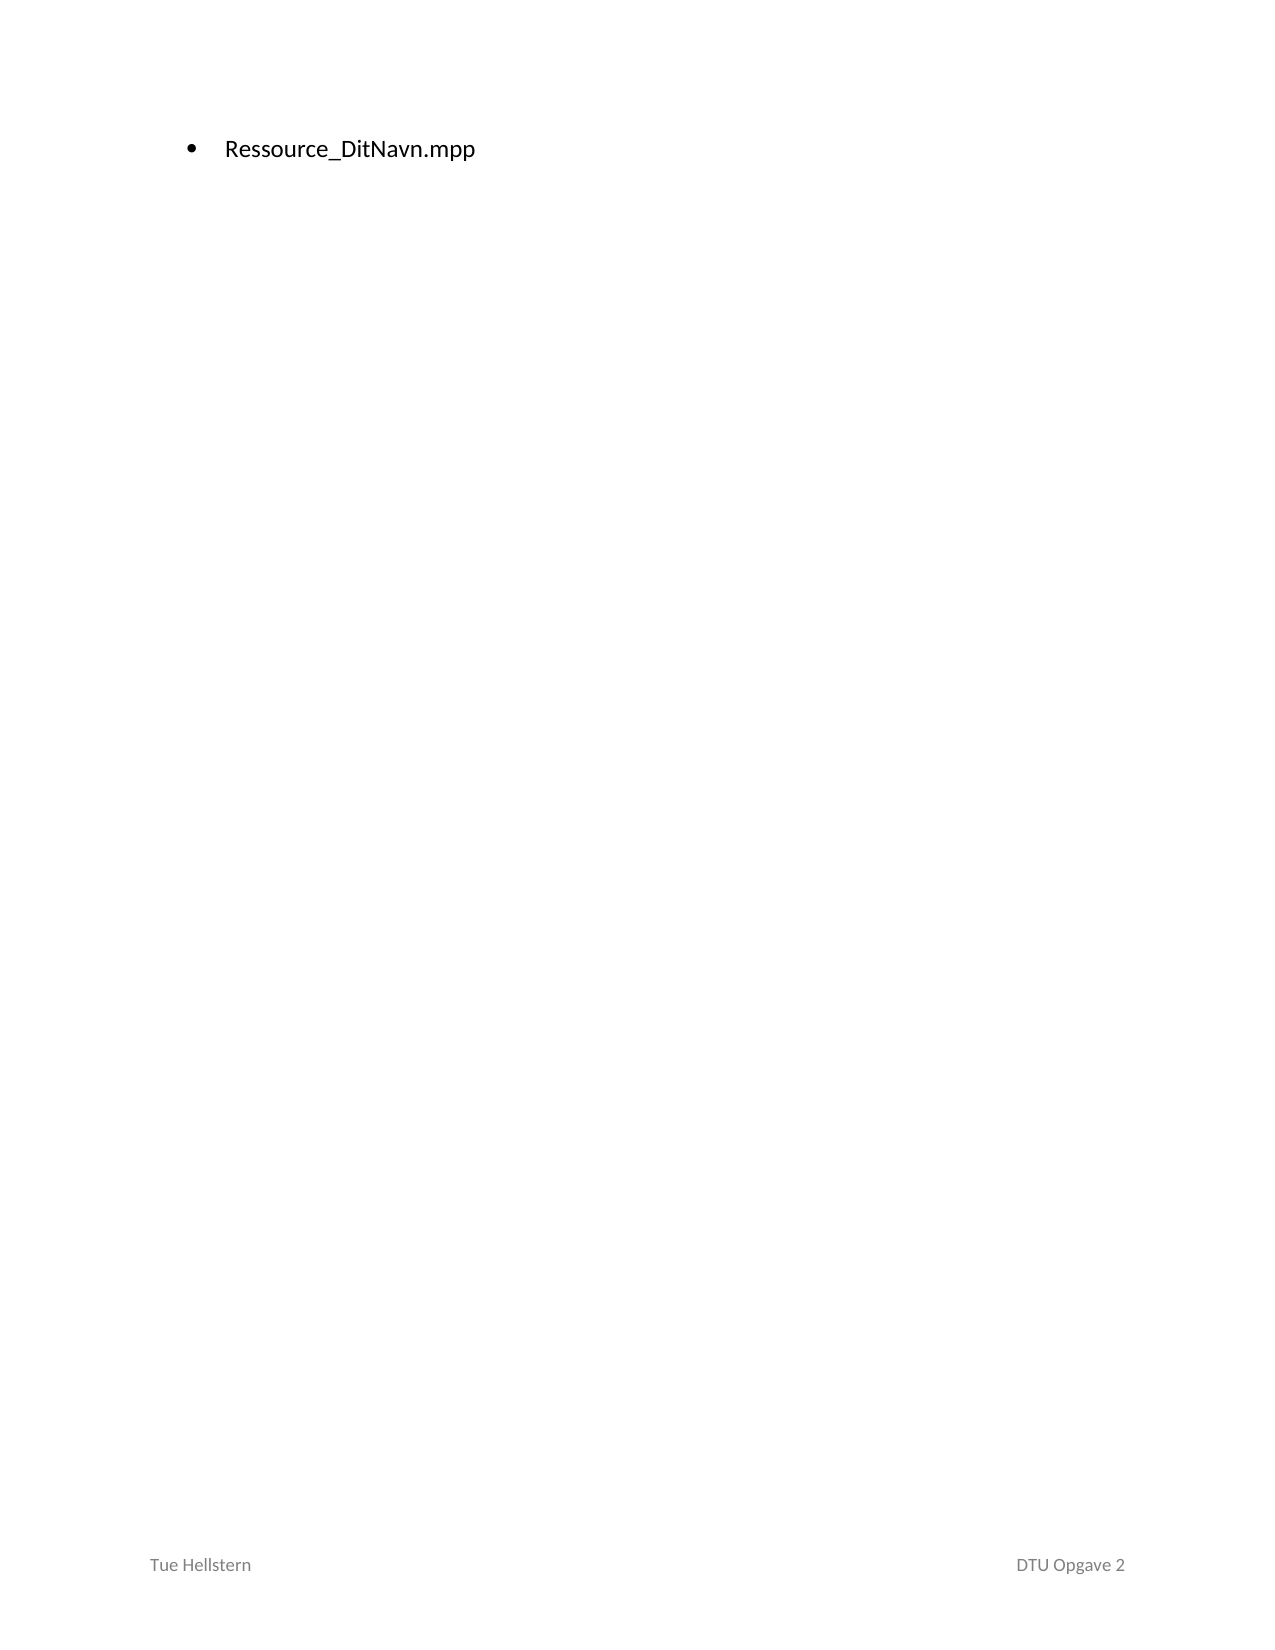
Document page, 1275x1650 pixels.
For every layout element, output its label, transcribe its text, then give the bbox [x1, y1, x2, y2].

list Ressource_DitNavn.mpp [187, 133, 1125, 163]
